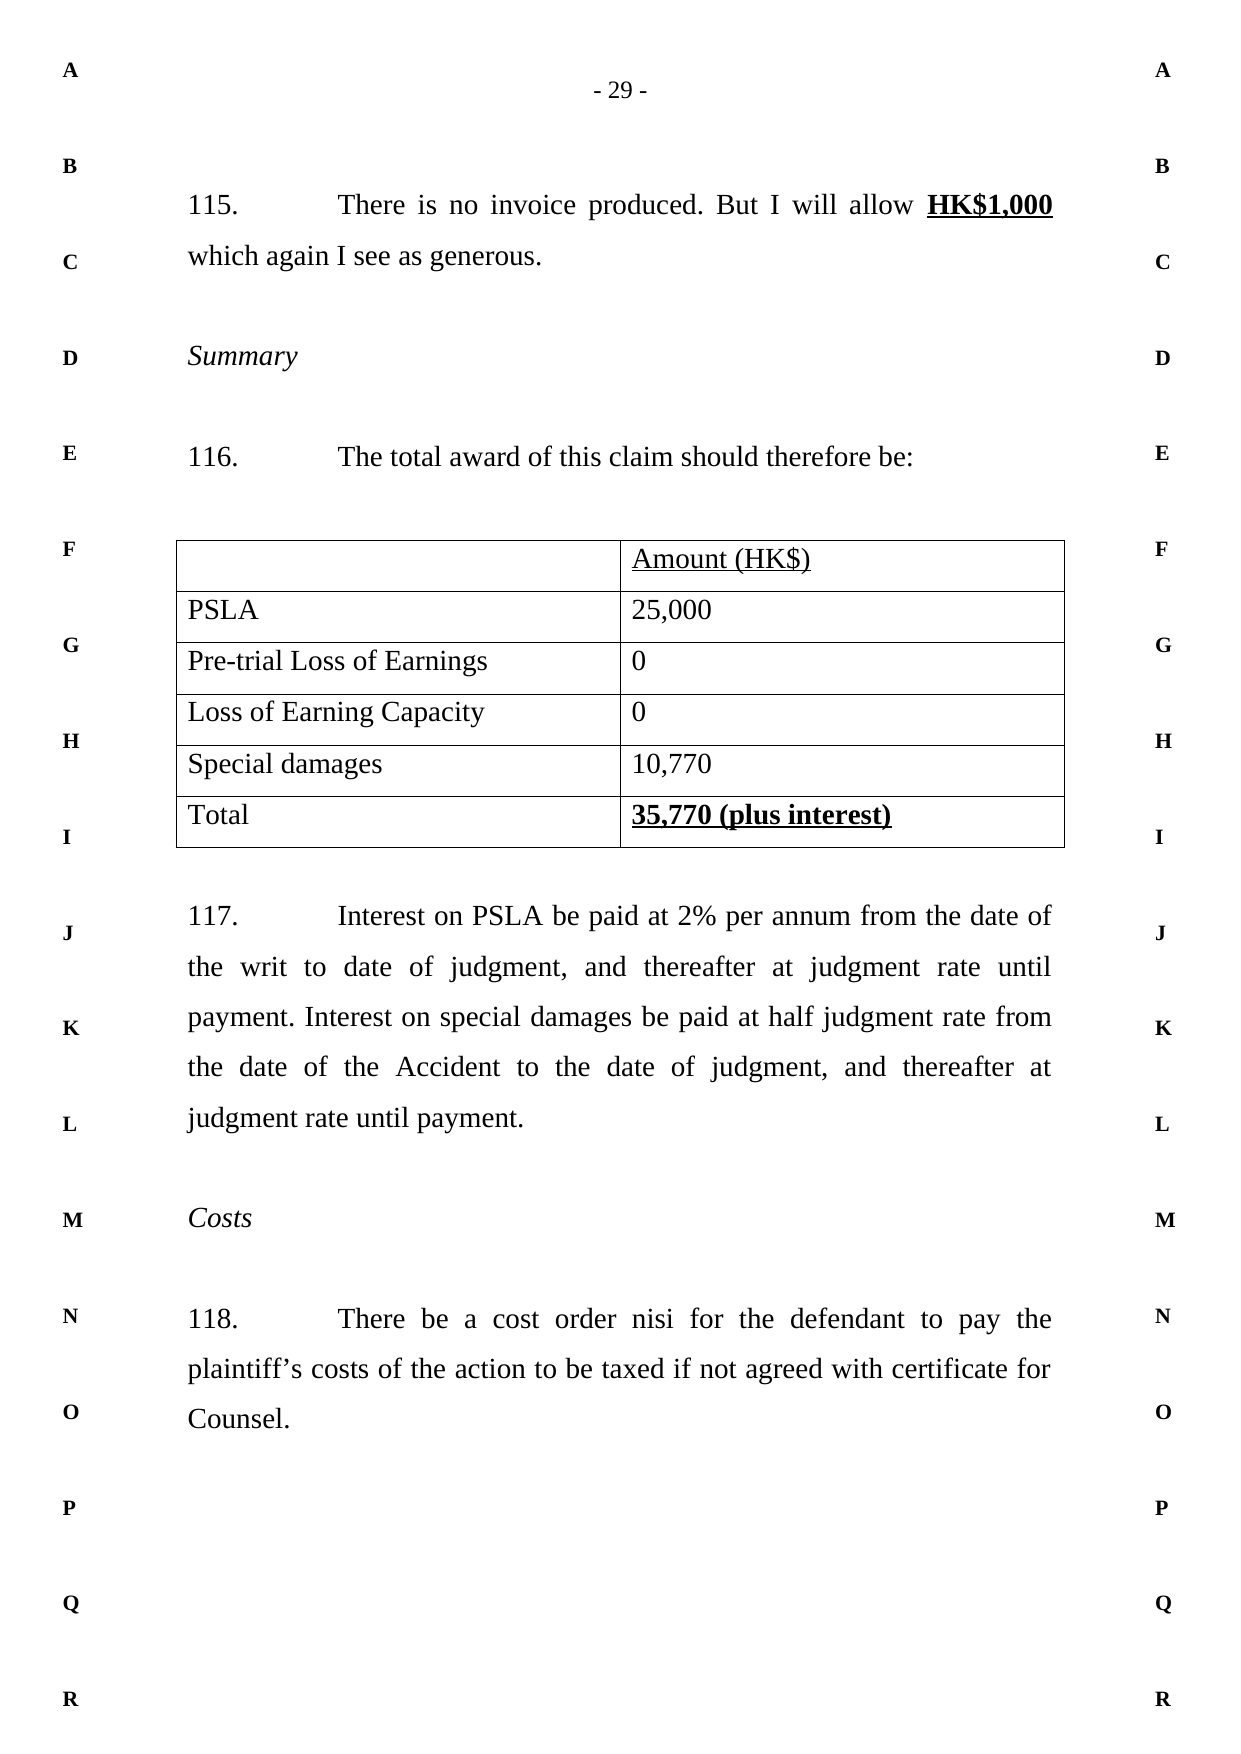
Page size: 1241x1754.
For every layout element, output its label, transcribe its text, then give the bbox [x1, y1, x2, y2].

table_cell 0 [621, 695, 1064, 745]
table_cell 25,000 [621, 592, 1064, 642]
table_cell Special damages [177, 746, 620, 796]
table_cell Pre-trial Loss of Earnings [177, 643, 620, 693]
table_cell PSLA [177, 592, 620, 642]
text Costs [187, 1200, 1053, 1234]
table_cell 0 [621, 643, 1064, 693]
table_header [177, 541, 620, 591]
table_cell Loss of Earning Capacity [177, 695, 620, 745]
text Summary [187, 338, 1053, 372]
list There is no invoice produced. But I will allow HK$1,000 which again I see as generous. [187, 187, 1053, 271]
list There be a cost order nisi for the defendant to pay the plaintiff’s costs of the action to be taxed if not agreed with certificate for Counsel. [187, 1301, 1053, 1435]
table_cell 35,770 (plus interest) [621, 797, 1064, 847]
table_header Amount (HK$) [621, 541, 1064, 591]
table_cell 10,770 [621, 746, 1064, 796]
list The total award of this claim should therefore be: [187, 439, 1053, 473]
list Interest on PSLA be paid at 2% per annum from the date of the writ to date of judgment, and thereafter at judgment rate until payment. Interest on special damages be paid at half judgment rate from the date of the Accident to the date of judgment, and thereafter at judgment rate until payment. [187, 898, 1053, 1133]
table_cell Total [177, 797, 620, 847]
